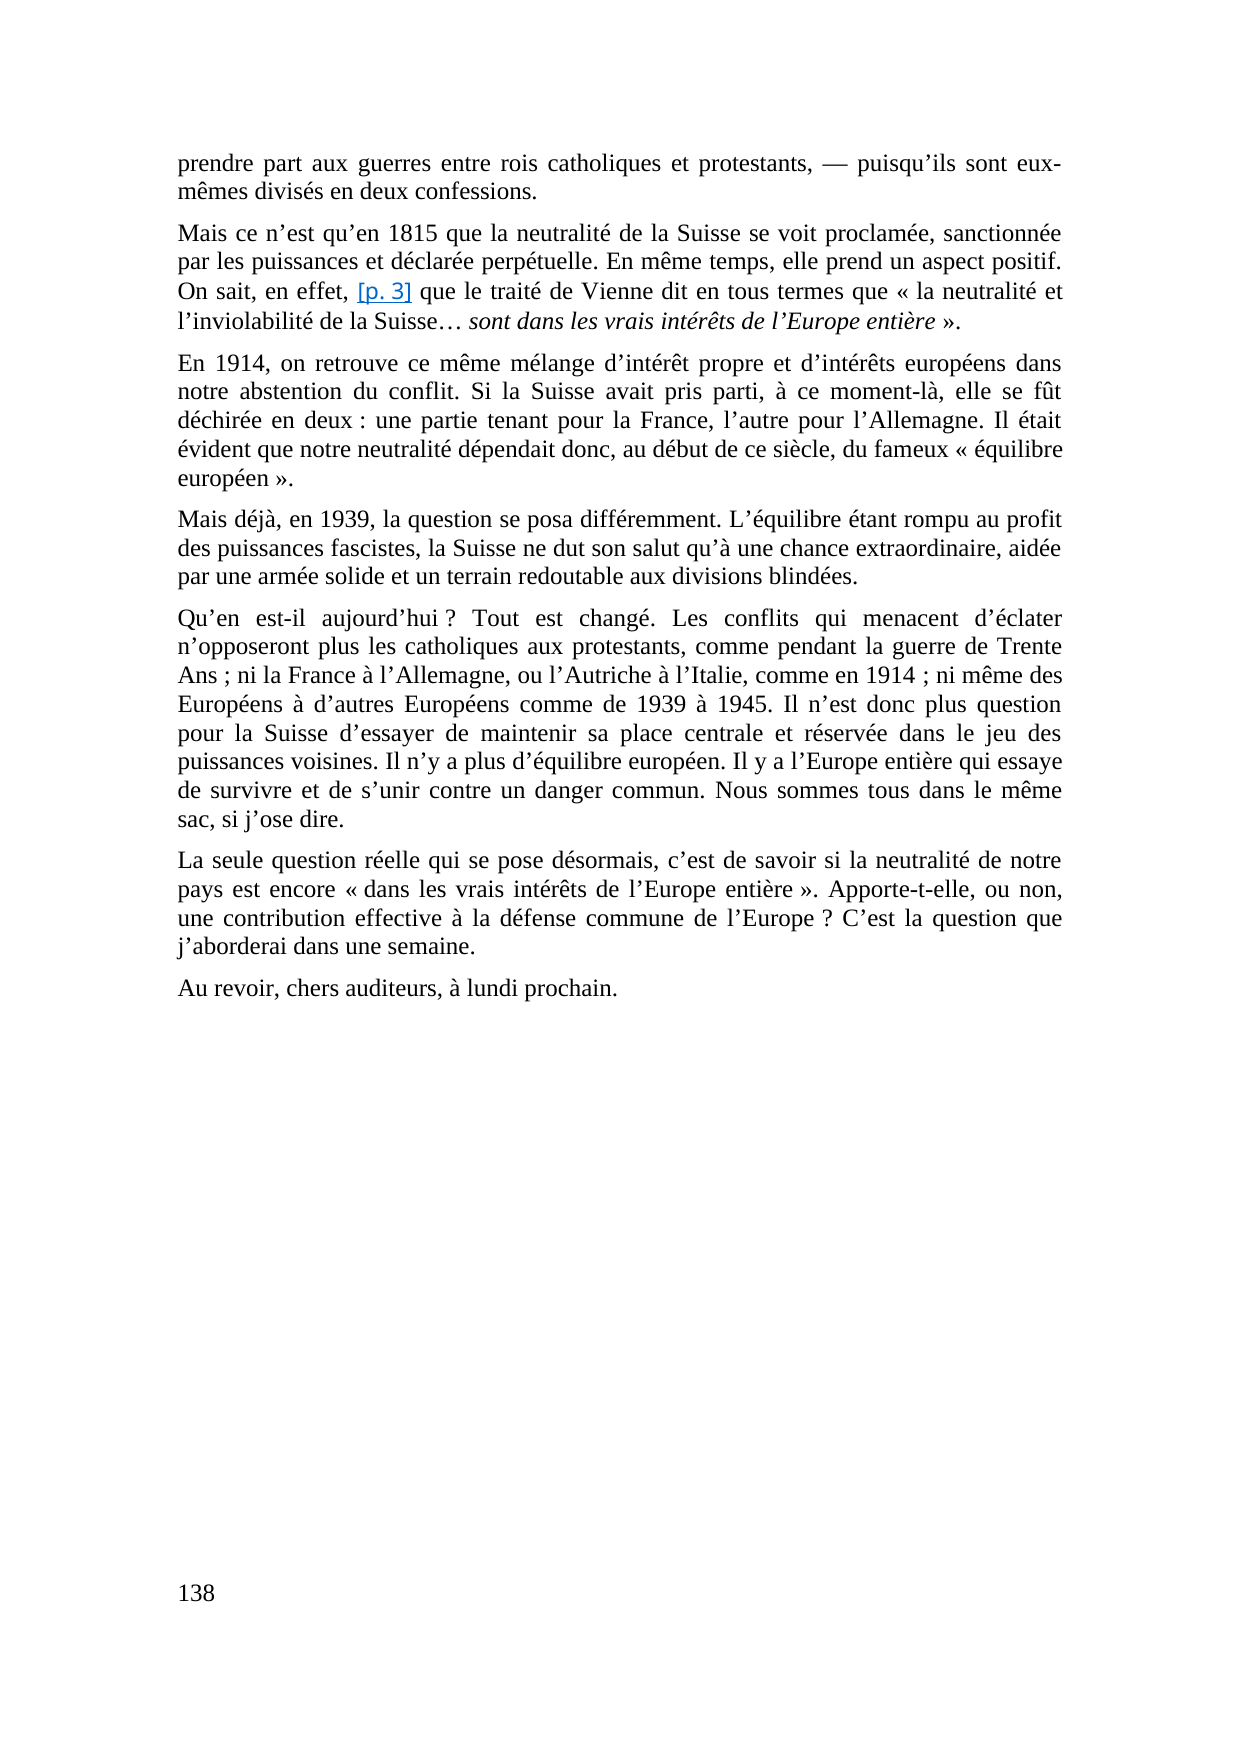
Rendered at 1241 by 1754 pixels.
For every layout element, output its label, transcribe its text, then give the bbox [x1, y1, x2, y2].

text Au revoir, chers auditeurs, à lundi prochain. [177, 973, 1063, 1001]
text Mais ce n’est qu’en 1815 que la neutralité de la Suisse se voit proclamée, sanctionnée par les puissances et déclarée perpétuelle. En même temps, elle prend un aspect positif. On sait, en effet, [p. 3] que le traité de Vienne dit en tous termes que « la neutralité et l’inviolabilité de la Suisse… sont dans les vrais intérêts de l’Europe entière ». [177, 218, 1063, 335]
text Qu’en est-il aujourd’hui ? Tout est changé. Les conflits qui menacent d’éclater n’opposeront plus les catholiques aux protestants, comme pendant la guerre de Trente Ans ; ni la France à l’Allemagne, ou l’Autriche à l’Italie, comme en 1914 ; ni même des Européens à d’autres Européens comme de 1939 à 1945. Il n’est donc plus question pour la Suisse d’essayer de maintenir sa place centrale et réservée dans le jeu des puissances voisines. Il n’y a plus d’équilibre européen. Il y a l’Europe entière qui essaye de survivre et de s’unir contre un danger commun. Nous sommes tous dans le même sac, si j’ose dire. [177, 603, 1063, 833]
text Mais déjà, en 1939, la question se posa différemment. L’équilibre étant rompu au profit des puissances fascistes, la Suisse ne dut son salut qu’à une chance extraordinaire, aidée par une armée solide et un terrain redoutable aux divisions blindées. [177, 504, 1063, 590]
text En 1914, on retrouve ce même mélange d’intérêt propre et d’intérêts européens dans notre abstention du conflit. Si la Suisse avait pris parti, à ce moment-là, elle se fût déchirée en deux : une partie tenant pour la France, l’autre pour l’Allemagne. Il était évident que notre neutralité dépendait donc, au début de ce siècle, du fameux « équilibre européen ». [177, 348, 1063, 491]
text La seule question réelle qui se pose désormais, c’est de savoir si la neutralité de notre pays est encore « dans les vrais intérêts de l’Europe entière ». Apporte-t-elle, ou non, une contribution effective à la défense commune de l’Europe ? C’est la question que j’aborderai dans une semaine. [177, 845, 1063, 960]
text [177, 148, 1063, 205]
